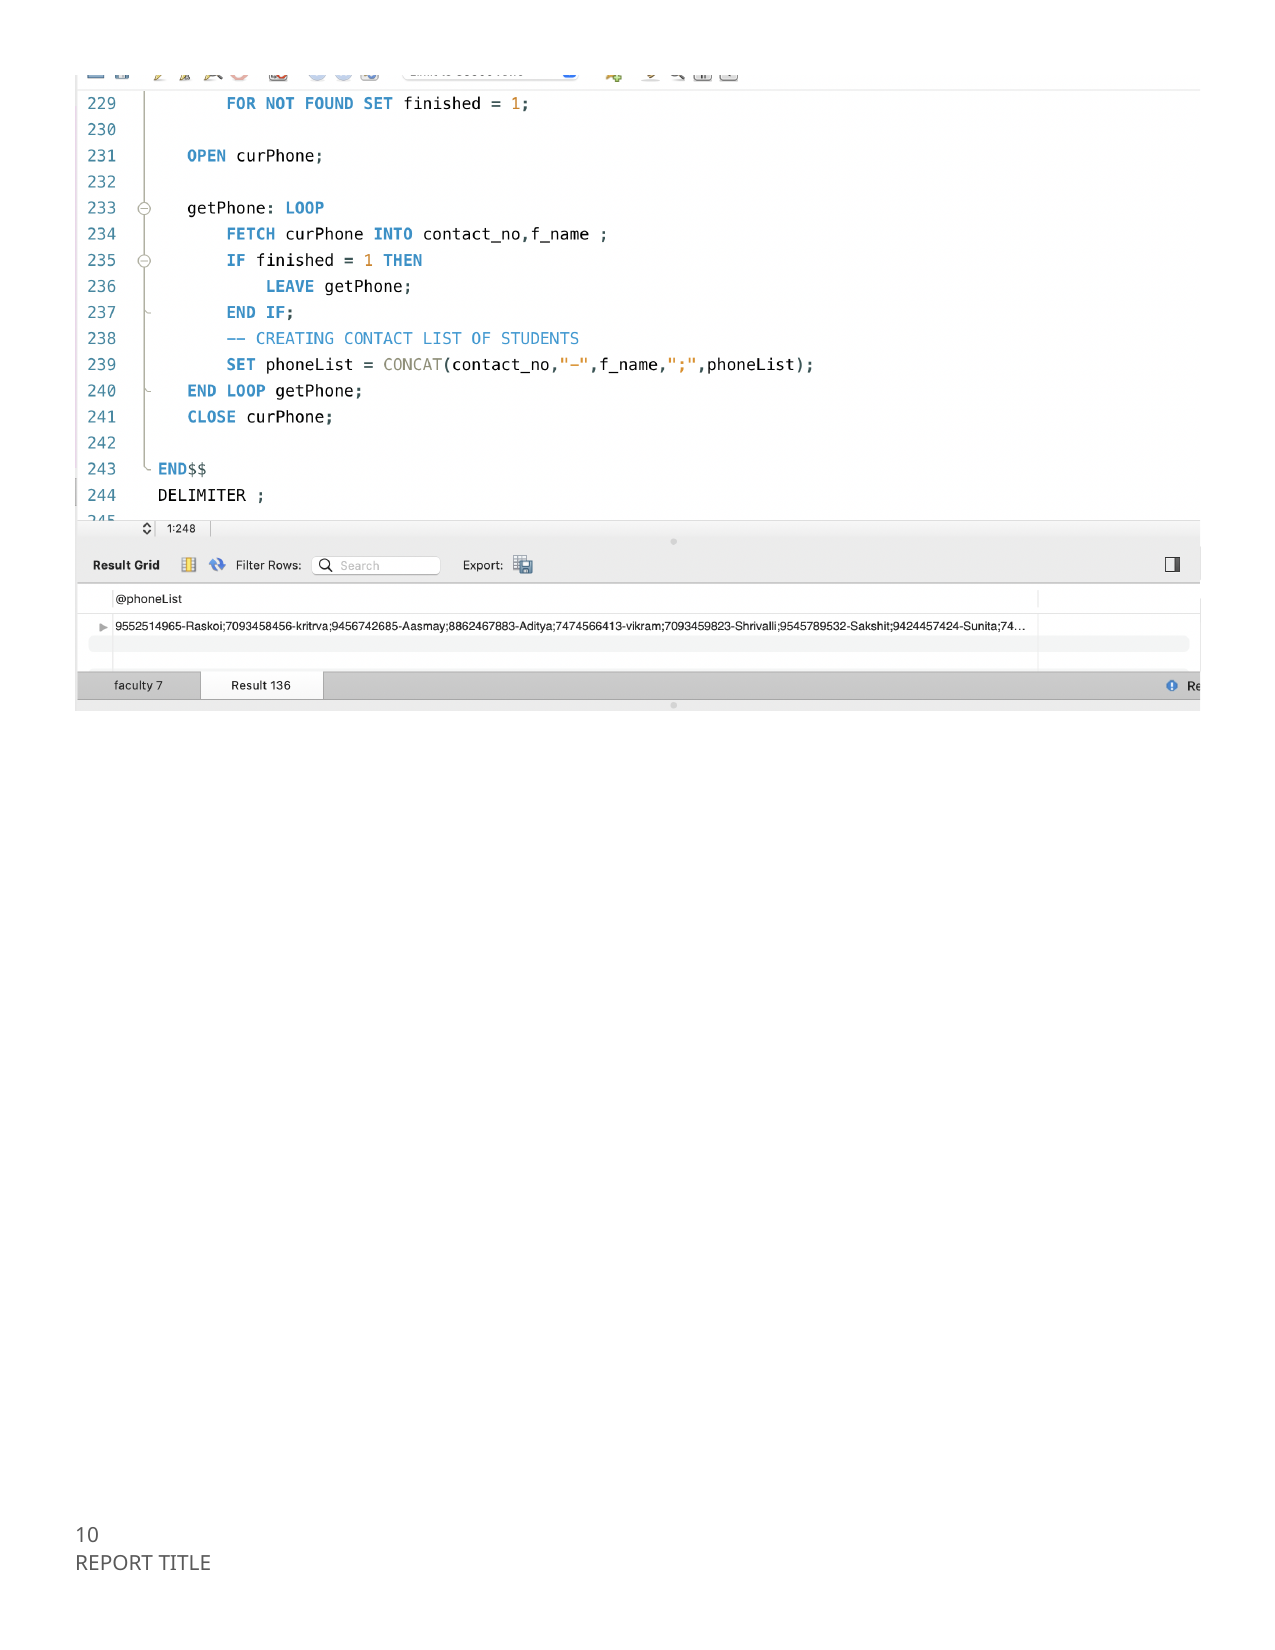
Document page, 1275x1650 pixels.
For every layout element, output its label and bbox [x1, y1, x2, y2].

picture [75, 75, 1200, 711]
